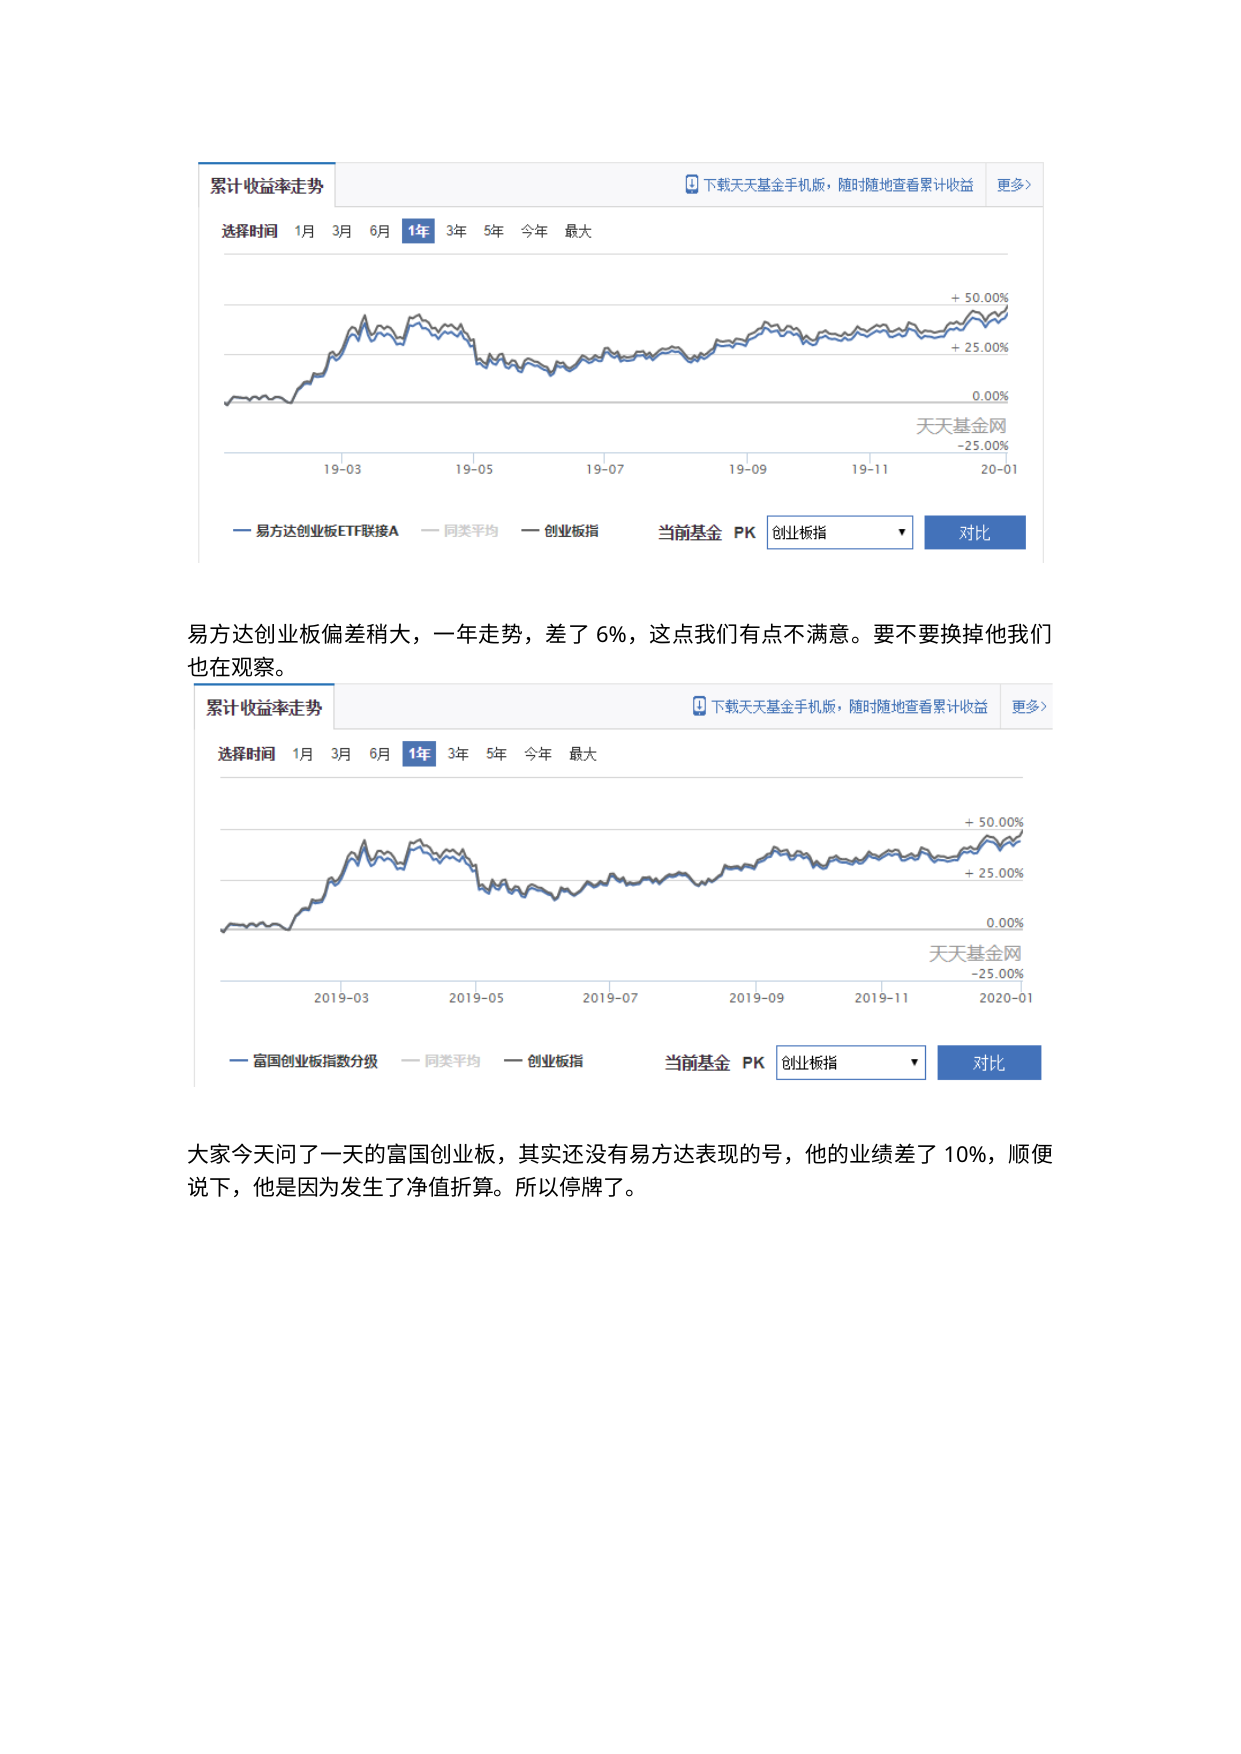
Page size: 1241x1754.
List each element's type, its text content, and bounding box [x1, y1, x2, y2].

text 大家今天问了一天的富国创业板，其实还没有易方达表现的号，他的业绩差了10%，顺便说下，他是因为发生了净值折算。所以停牌了。 [187, 1137, 1053, 1202]
picture [187, 162, 1053, 563]
text 易方达创业板偏差稍大，一年走势，差了6%，这点我们有点不满意。要不要换掉他我们也在观察。 [187, 617, 1053, 682]
picture [187, 682, 1053, 1087]
